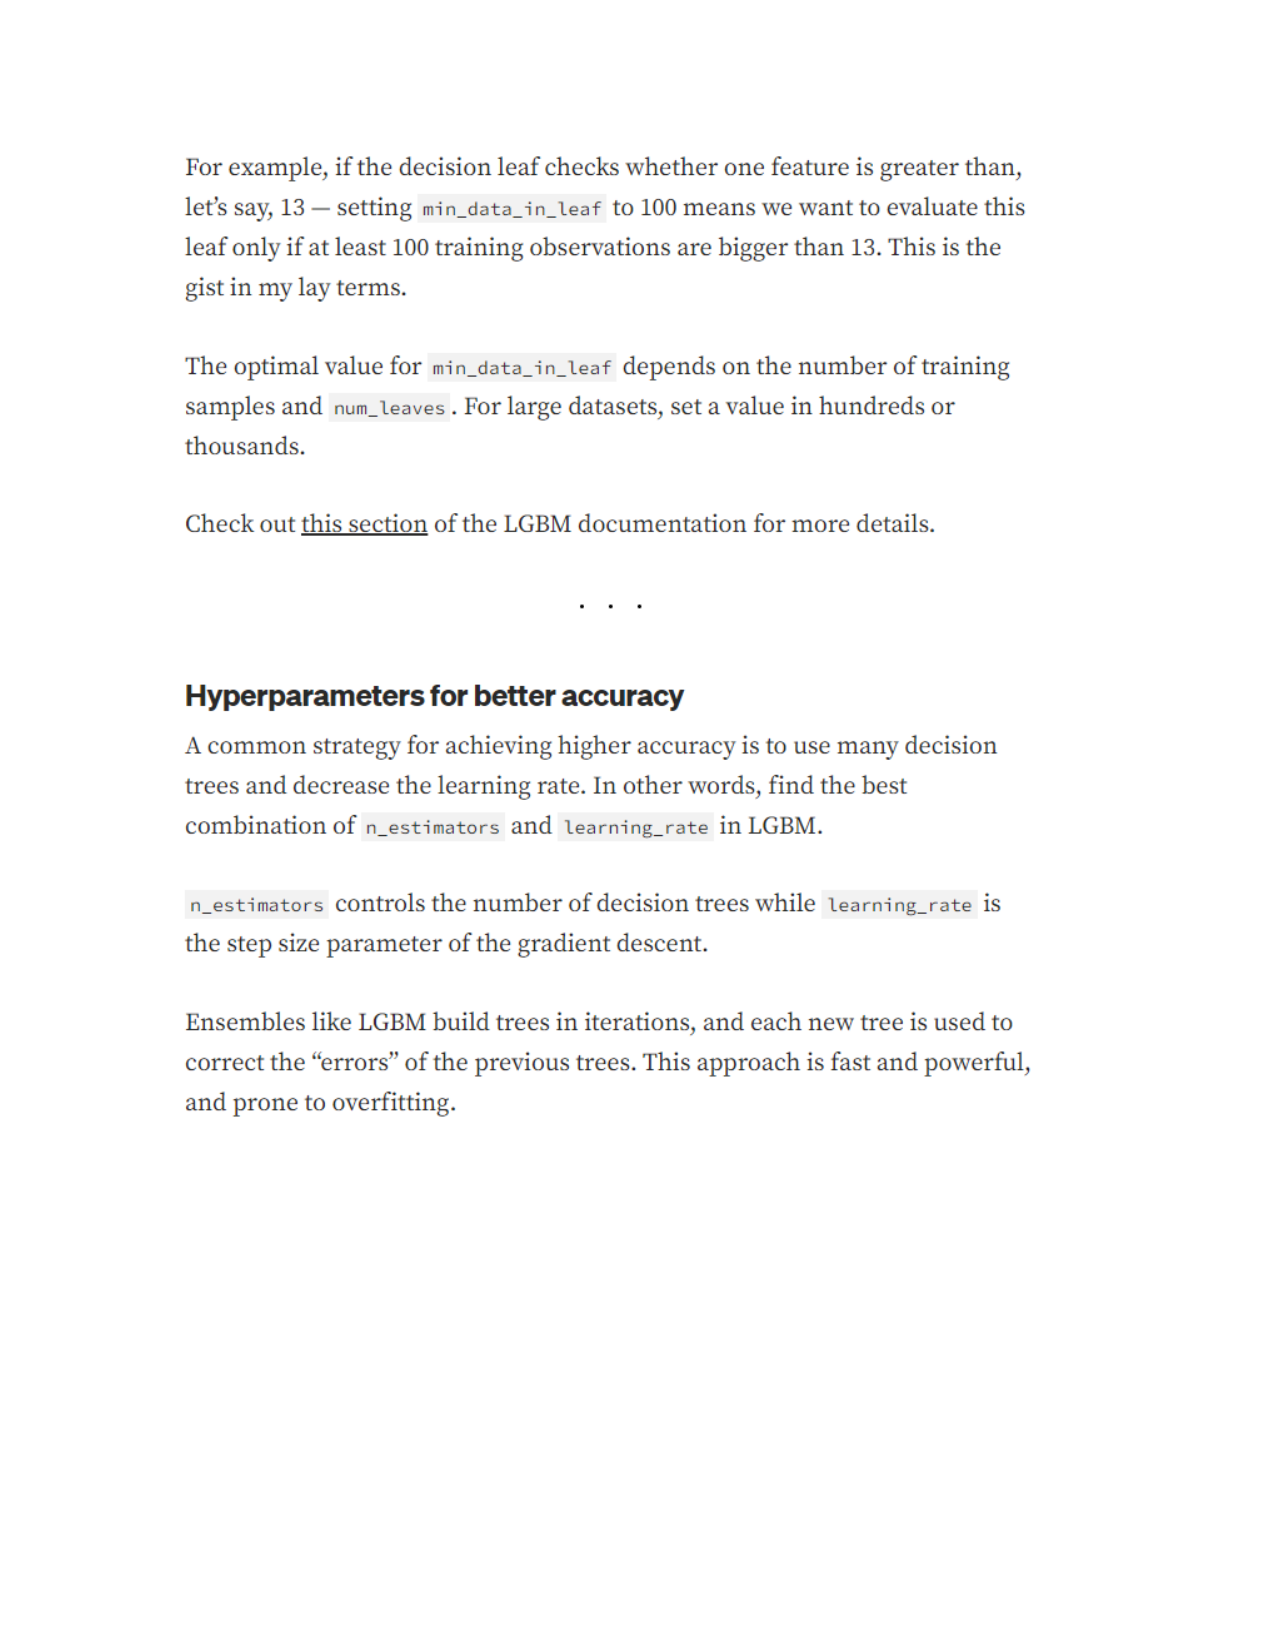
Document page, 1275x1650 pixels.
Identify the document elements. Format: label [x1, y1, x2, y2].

picture [150, 150, 1103, 1138]
